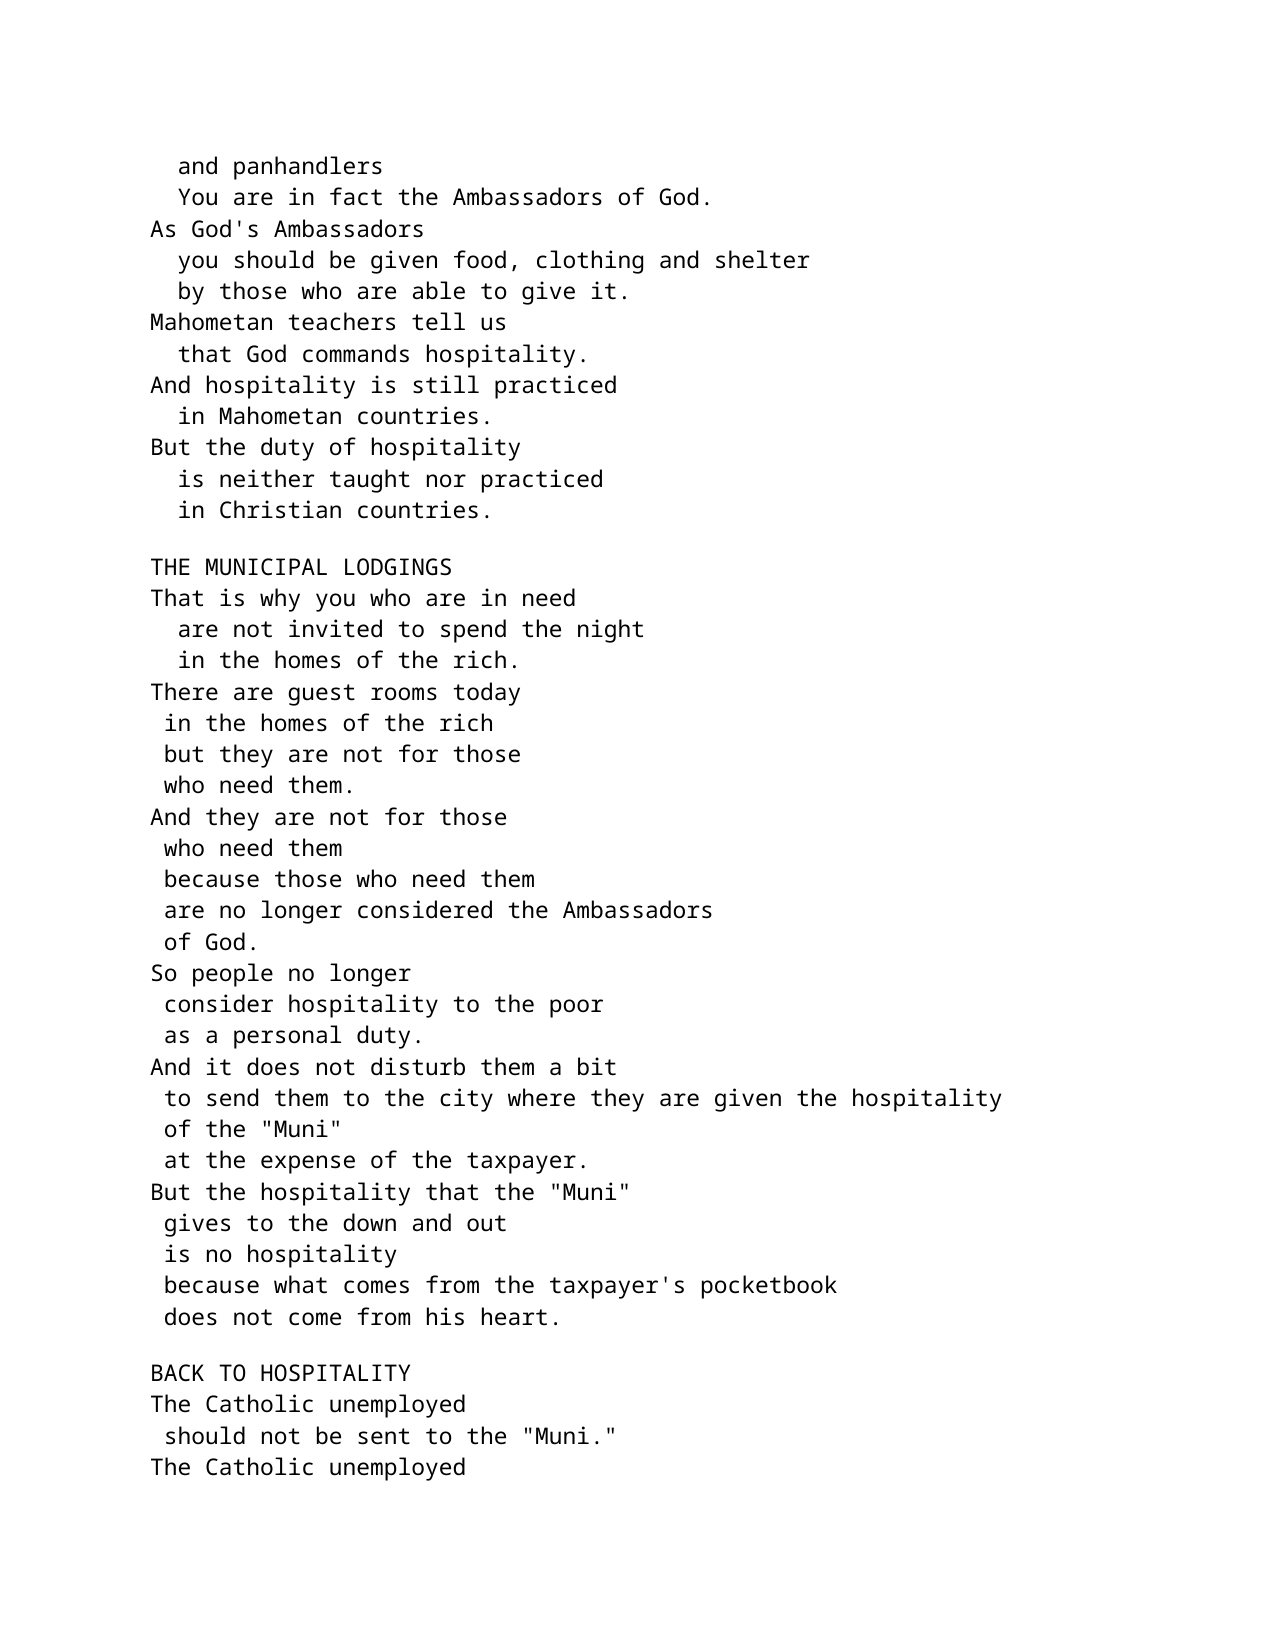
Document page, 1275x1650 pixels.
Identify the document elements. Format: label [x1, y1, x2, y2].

text [150, 150, 1125, 1482]
